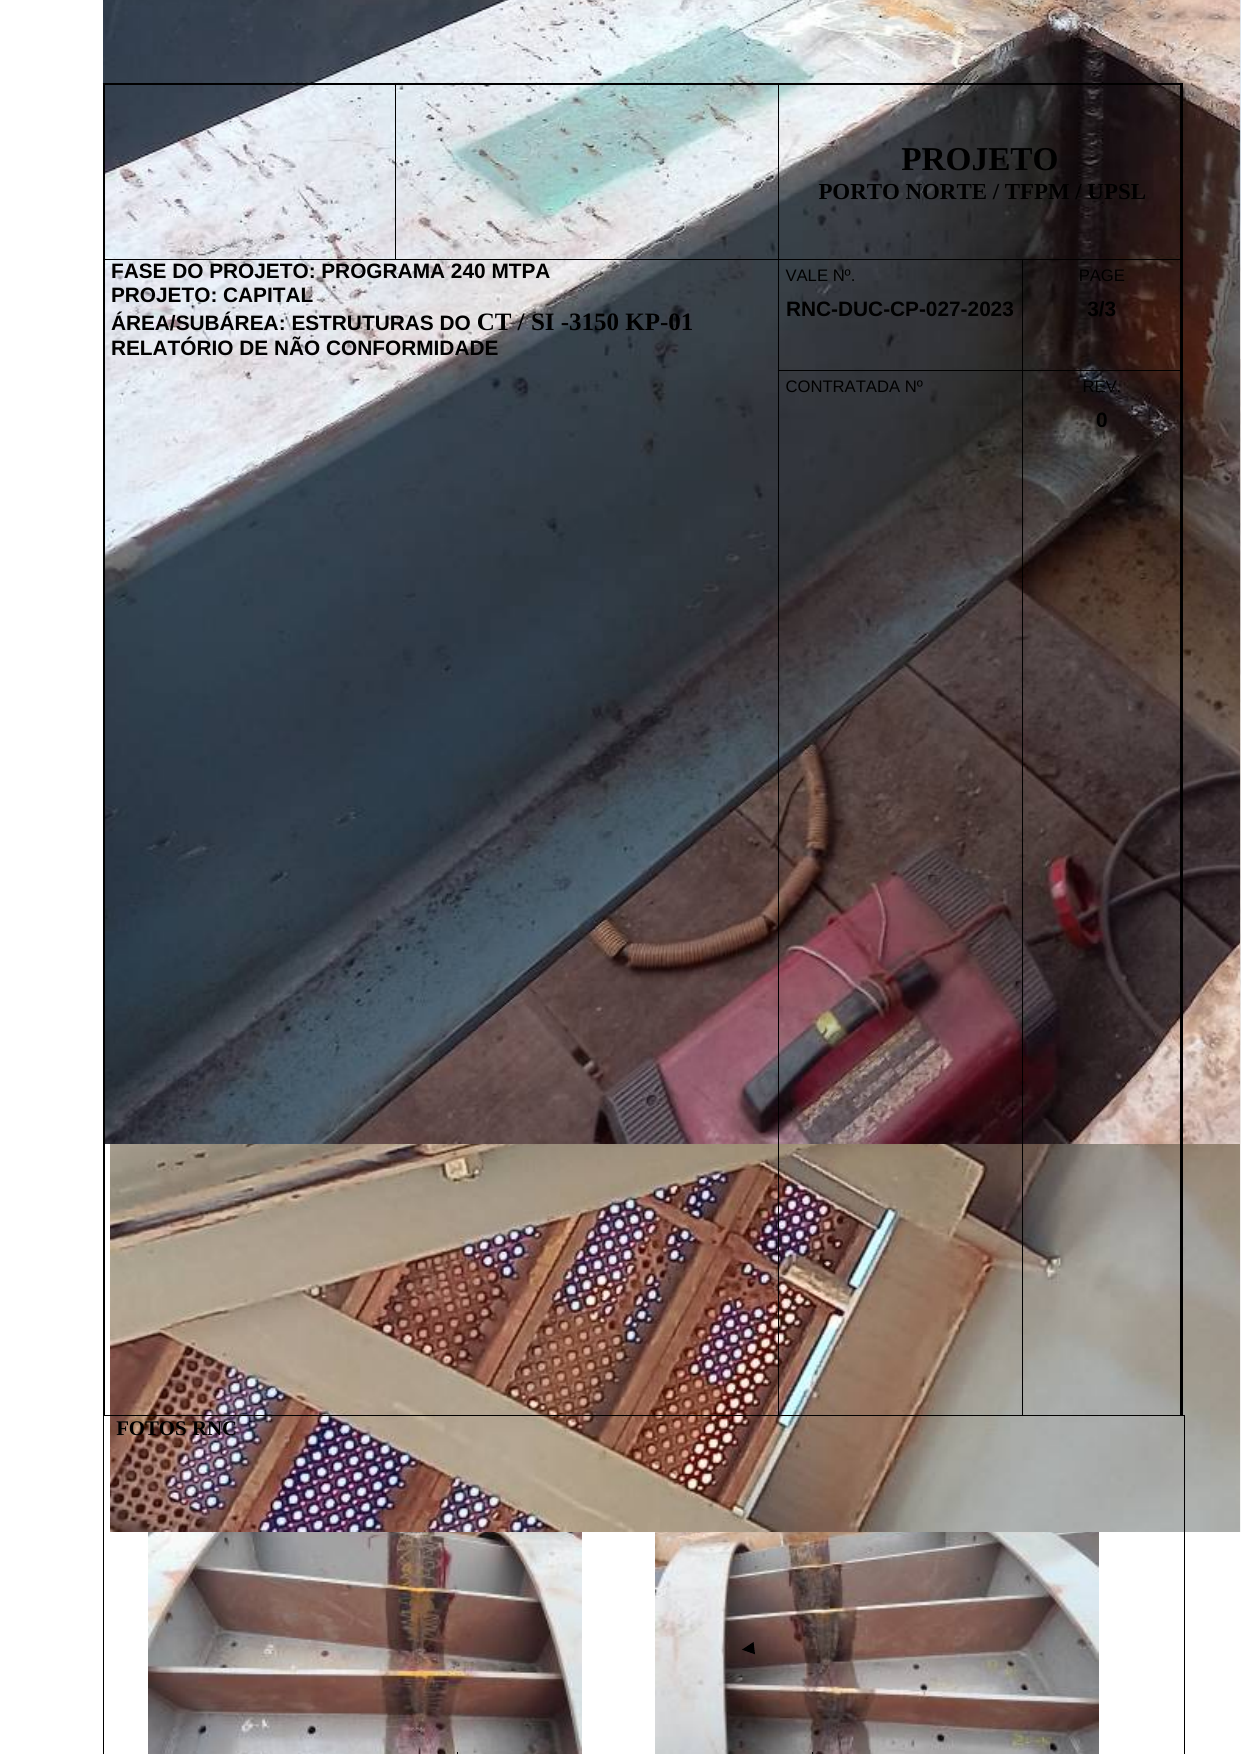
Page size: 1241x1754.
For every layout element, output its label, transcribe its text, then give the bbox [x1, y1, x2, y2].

table_cell FOTOS RNC JUNTAS SOLDADAS SEM INDICAÇÃO DE VA JUNTAS SOLDADAS SEM INDICAÇÃO DE VA [104, 1416, 1184, 1754]
picture [396, 85, 778, 259]
picture [779, 260, 1022, 370]
picture [779, 371, 1022, 1415]
picture [1023, 371, 1180, 1415]
picture [103, 0, 1241, 1532]
picture [105, 85, 395, 259]
picture [105, 260, 778, 1415]
picture [1023, 260, 1180, 370]
picture [779, 85, 1180, 259]
